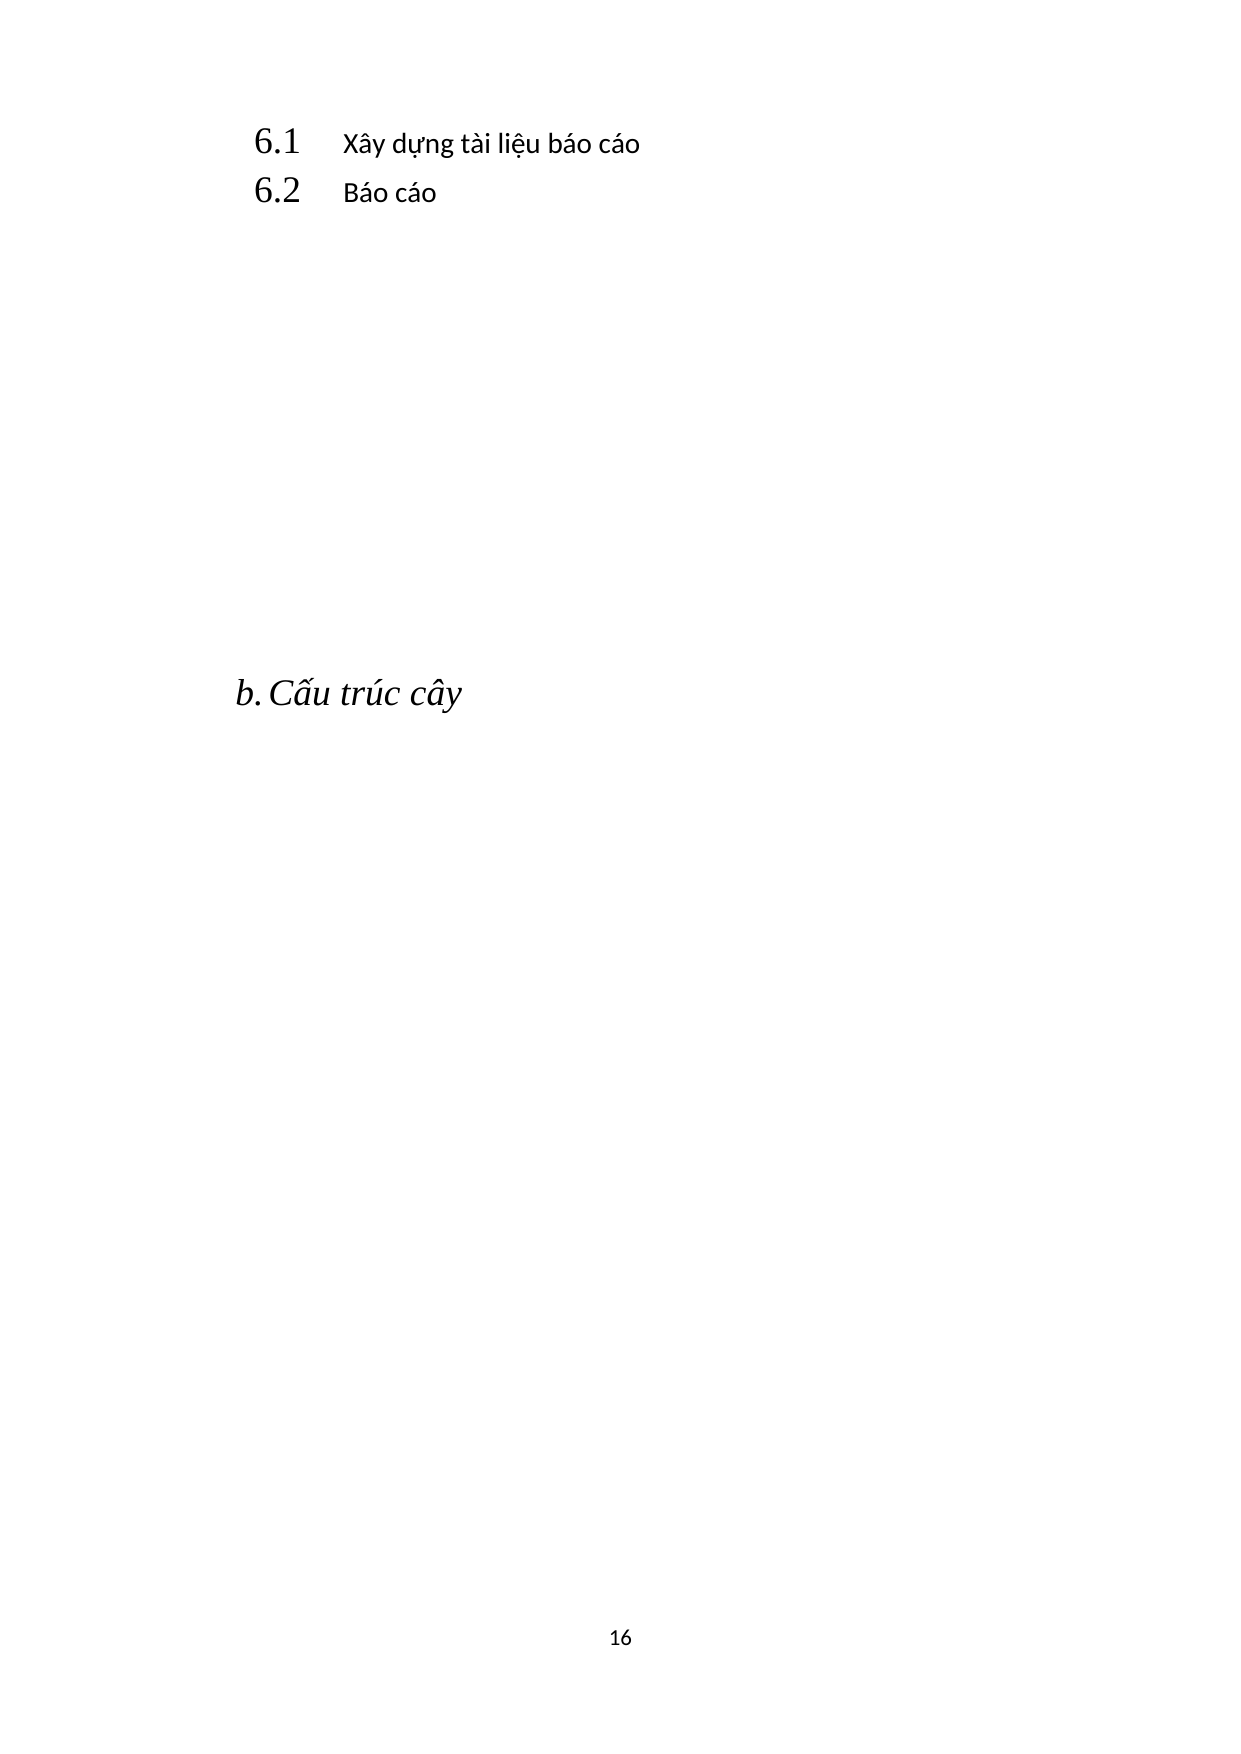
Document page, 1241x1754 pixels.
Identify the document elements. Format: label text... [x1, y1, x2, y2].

list Cấu trúc cây [193, 671, 1122, 714]
list Báo cáo [193, 168, 1122, 211]
list Xây dựng tài liệu báo cáo [193, 118, 1122, 161]
